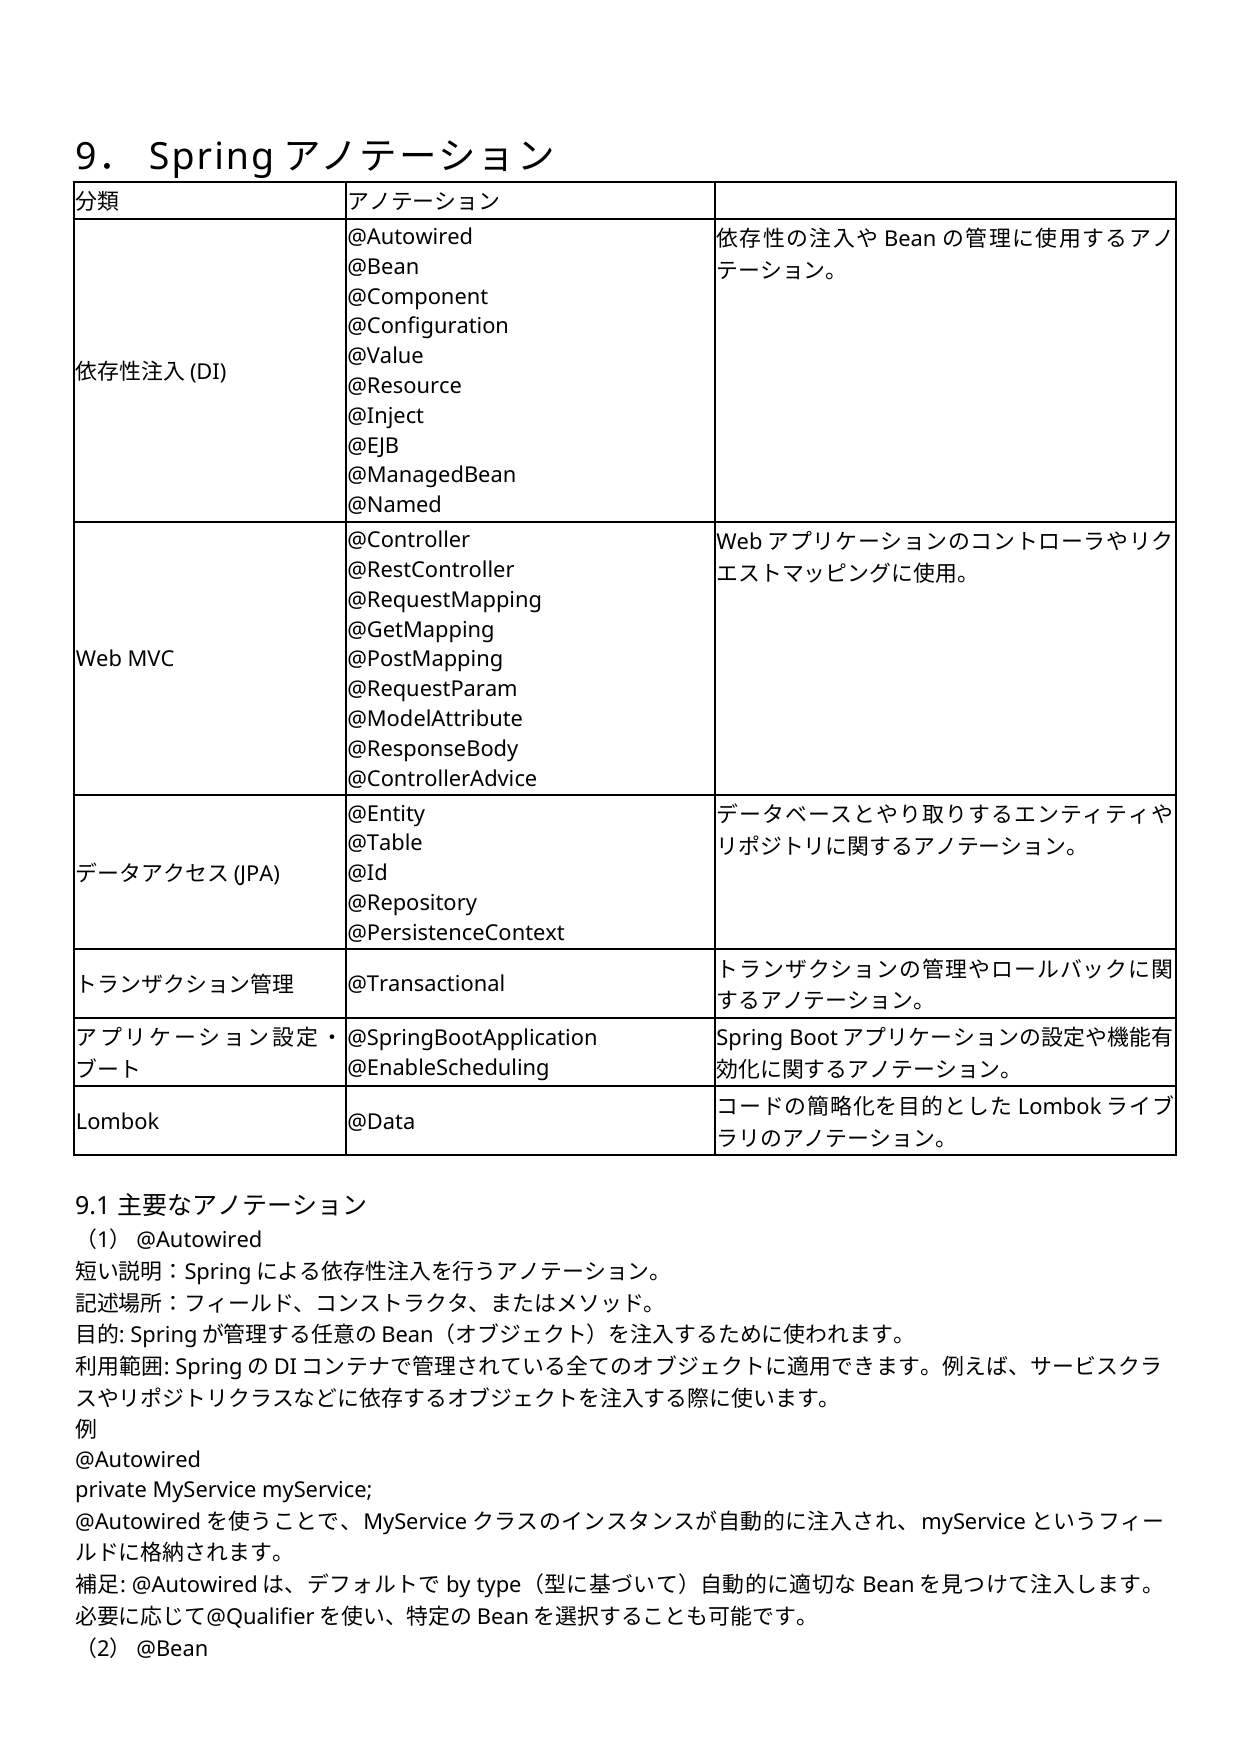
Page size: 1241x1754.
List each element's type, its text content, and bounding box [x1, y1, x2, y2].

table_header 分類 [75, 183, 345, 217]
table_cell @Entity @Table @Id @Repository @PersistenceContext [347, 796, 714, 948]
table_cell 依存性の注入やBeanの管理に使用するアノテーション。 [716, 220, 1175, 521]
subtitle 9.1 主要なアノテーション [75, 1186, 1165, 1222]
table_cell トランザクションの管理やロールバックに関するアノテーション。 [716, 950, 1175, 1017]
table_cell Web MVC [75, 523, 345, 794]
text 記述場所：フィールド、コンストラクタ、またはメソッド。 [75, 1286, 1165, 1317]
subtitle （1） @Autowired [75, 1222, 1165, 1254]
text @Autowiredを使うことで、MyServiceクラスのインスタンスが自動的に注入され、myServiceというフィールドに格納されます。 [75, 1504, 1165, 1567]
text private MyService myService; [75, 1474, 1165, 1504]
table_header [716, 183, 1175, 217]
table_cell トランザクション管理 [75, 950, 345, 1017]
text @Autowired [75, 1444, 1165, 1474]
subtitle 9． Springアノテーション [75, 126, 1165, 181]
table_header アノテーション [347, 183, 714, 217]
table_cell アプリケーション設定・ブート [75, 1019, 345, 1085]
text 補足: @Autowiredは、デフォルトでby type（型に基づいて）自動的に適切なBeanを見つけて注入します。必要に応じて@Qualifierを使い、特定のBeanを選択することも可能です。 [75, 1567, 1165, 1631]
table_cell データアクセス (JPA) [75, 796, 345, 948]
table_cell Spring Bootアプリケーションの設定や機能有効化に関するアノテーション。 [716, 1019, 1175, 1085]
text 利用範囲: SpringのDIコンテナで管理されている全てのオブジェクトに適用できます。例えば、サービスクラスやリポジトリクラスなどに依存するオブジェクトを注入する際に使います。 [75, 1349, 1165, 1412]
table_cell Webアプリケーションのコントローラやリクエストマッピングに使用。 [716, 523, 1175, 794]
table_cell 依存性注入 (DI) [75, 220, 345, 521]
table_cell @Transactional [347, 950, 714, 1017]
text 例 [75, 1412, 1165, 1444]
subtitle （2） @Bean [75, 1631, 1165, 1662]
table_cell @Autowired @Bean @Component @Configuration @Value @Resource @Inject @EJB @ManagedBean @Named [347, 220, 714, 521]
table_cell データベースとやり取りするエンティティやリポジトリに関するアノテーション。 [716, 796, 1175, 948]
text 目的: Springが管理する任意のBean（オブジェクト）を注入するために使われます。 [75, 1317, 1165, 1349]
table_cell コードの簡略化を目的としたLombokライブラリのアノテーション。 [716, 1087, 1175, 1154]
table_cell Lombok [75, 1087, 345, 1154]
table_cell @Data [347, 1087, 714, 1154]
table_cell @Controller @RestController @RequestMapping @GetMapping @PostMapping @RequestParam @ModelAttribute @ResponseBody @ControllerAdvice [347, 523, 714, 794]
text 短い説明：Springによる依存性注入を行うアノテーション。 [75, 1254, 1165, 1286]
table_cell @SpringBootApplication @EnableScheduling [347, 1019, 714, 1085]
